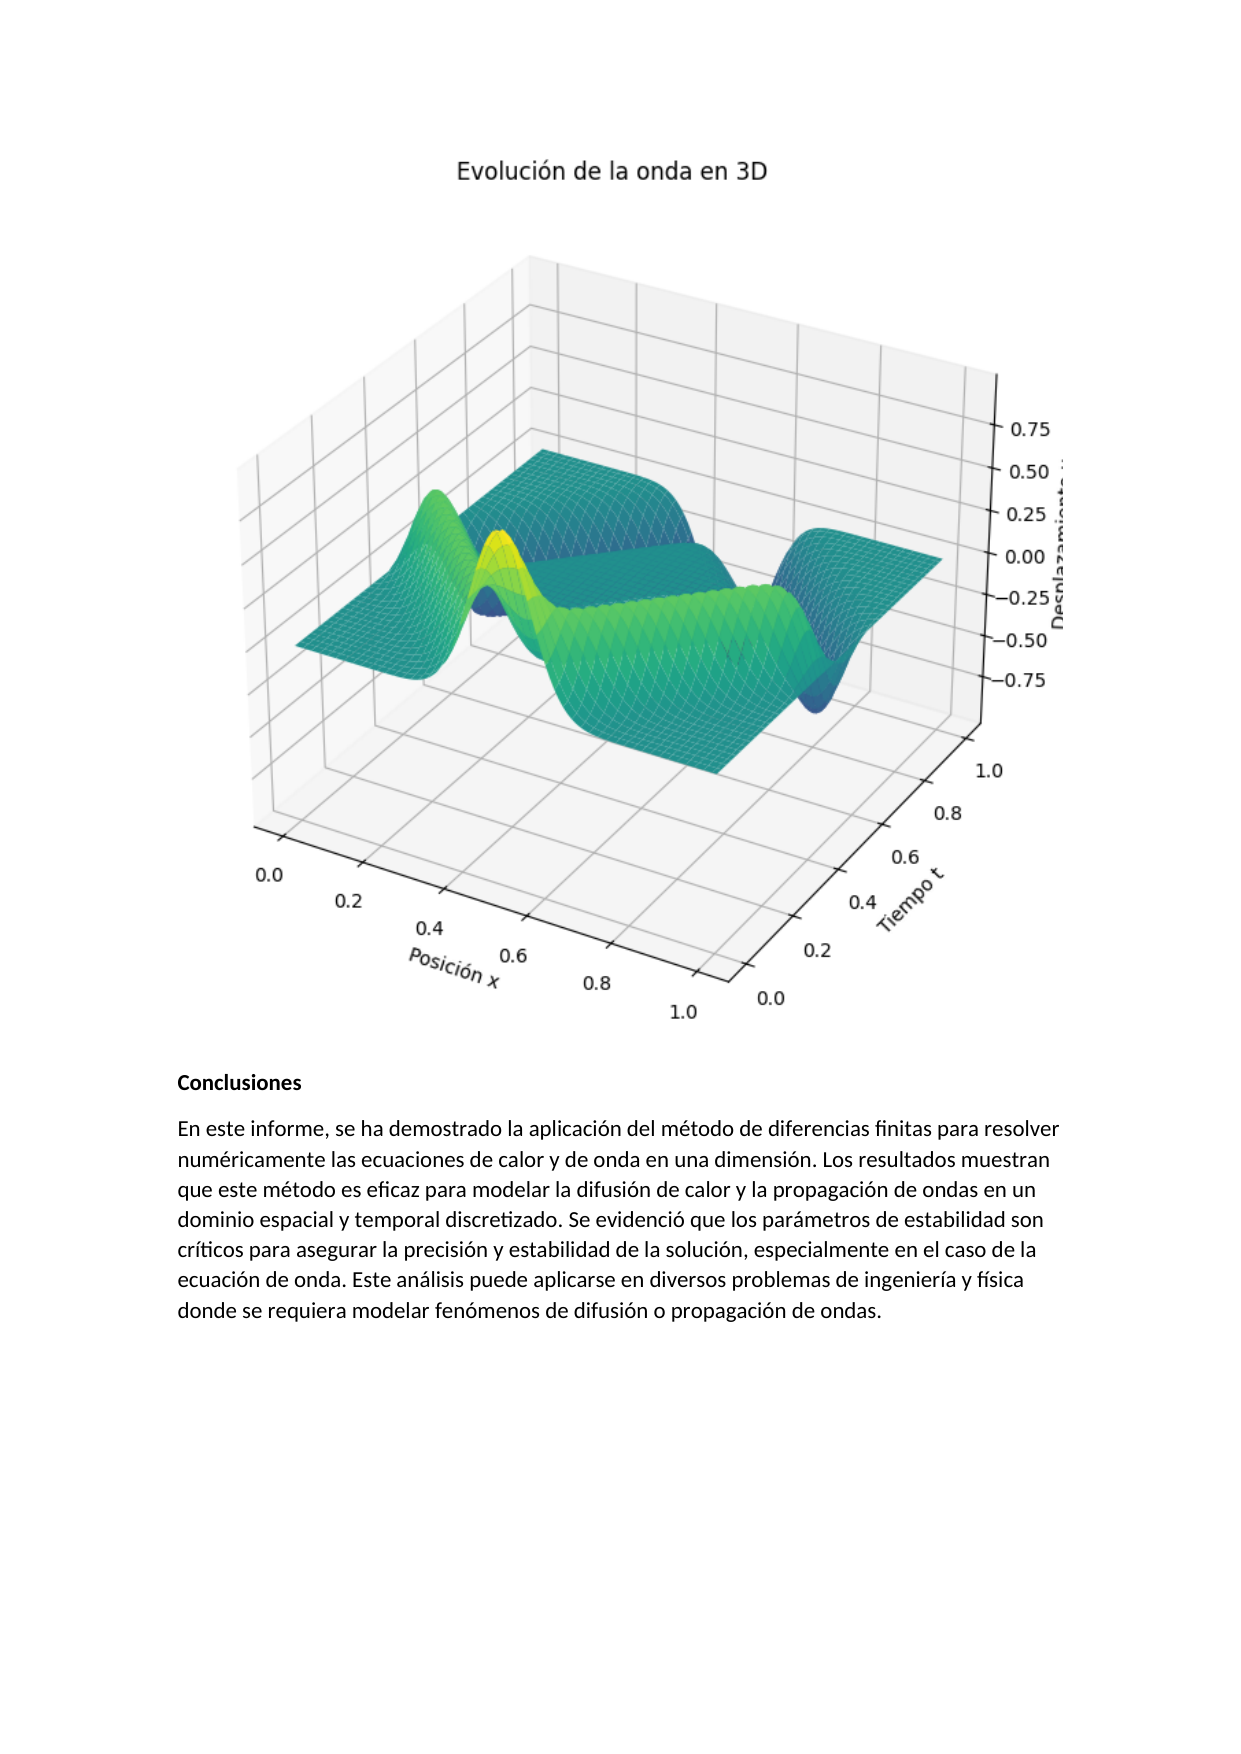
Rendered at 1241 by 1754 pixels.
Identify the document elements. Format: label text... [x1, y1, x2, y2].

picture [177, 147, 1063, 1049]
text En este informe, se ha demostrado la aplicación del método de diferencias finitas para resolver numéricamente las ecuaciones de calor y de onda en una dimensión. Los resultados muestran que este método es eficaz para modelar la difusión de calor y la propagación de ondas en un dominio espacial y temporal discretizado. Se evidenció que los parámetros de estabilidad son críticos para asegurar la precisión y estabilidad de la solución, especialmente en el caso de la ecuación de onda. Este análisis puede aplicarse en diversos problemas de ingeniería y física donde se requiera modelar fenómenos de difusión o propagación de ondas. [177, 1114, 1063, 1324]
text Conclusiones [177, 1068, 1063, 1096]
